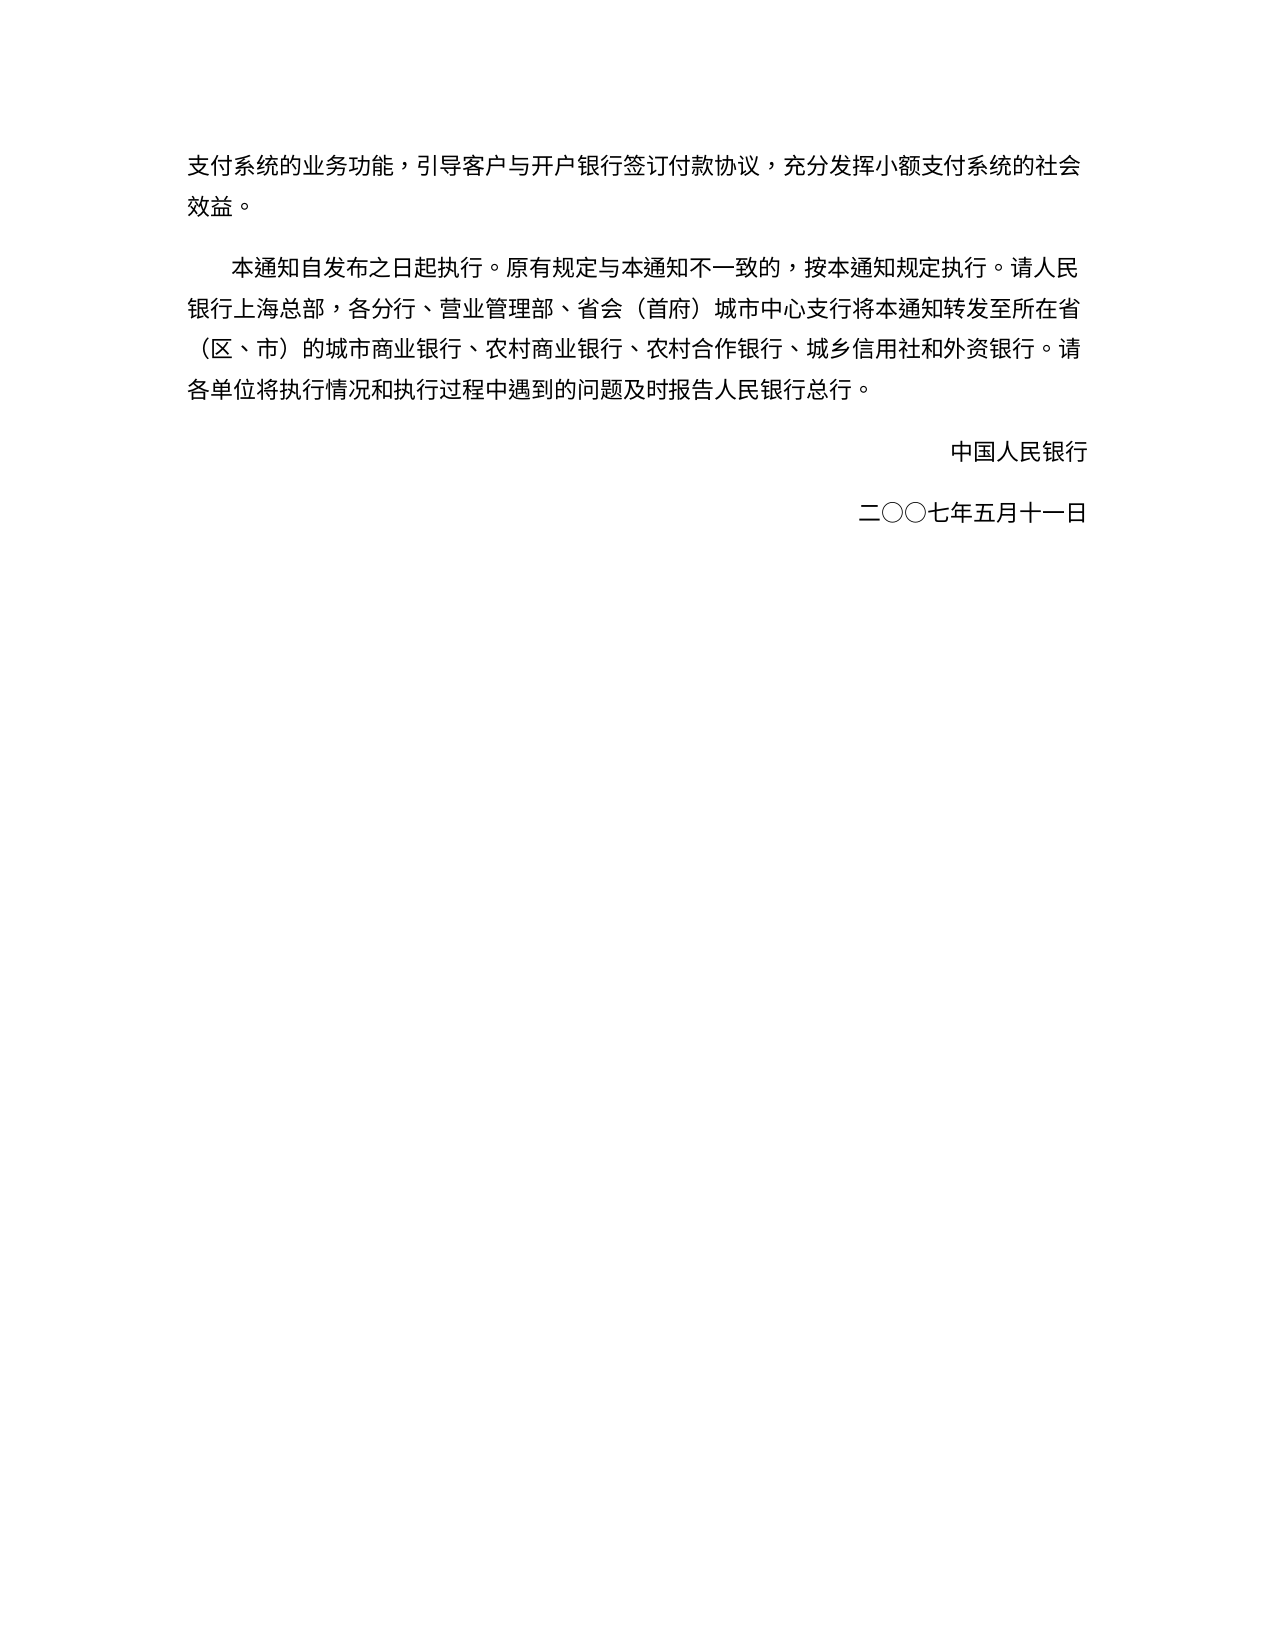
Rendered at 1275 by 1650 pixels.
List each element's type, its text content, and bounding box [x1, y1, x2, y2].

text 二○○七年五月十一日 [187, 497, 1087, 528]
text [187, 150, 1087, 222]
text 本通知自发布之日起执行。原有规定与本通知不一致的，按本通知规定执行。请人民银行上海总部，各分行、营业管理部、省会（首府）城市中心支行将本通知转发至所在省（区、市）的城市商业银行、农村商业银行、农村合作银行、城乡信用社和外资银行。请各单位将执行情况和执行过程中遇到的问题及时报告人民银行总行。 [187, 252, 1087, 405]
text 中国人民银行 [187, 435, 1087, 467]
